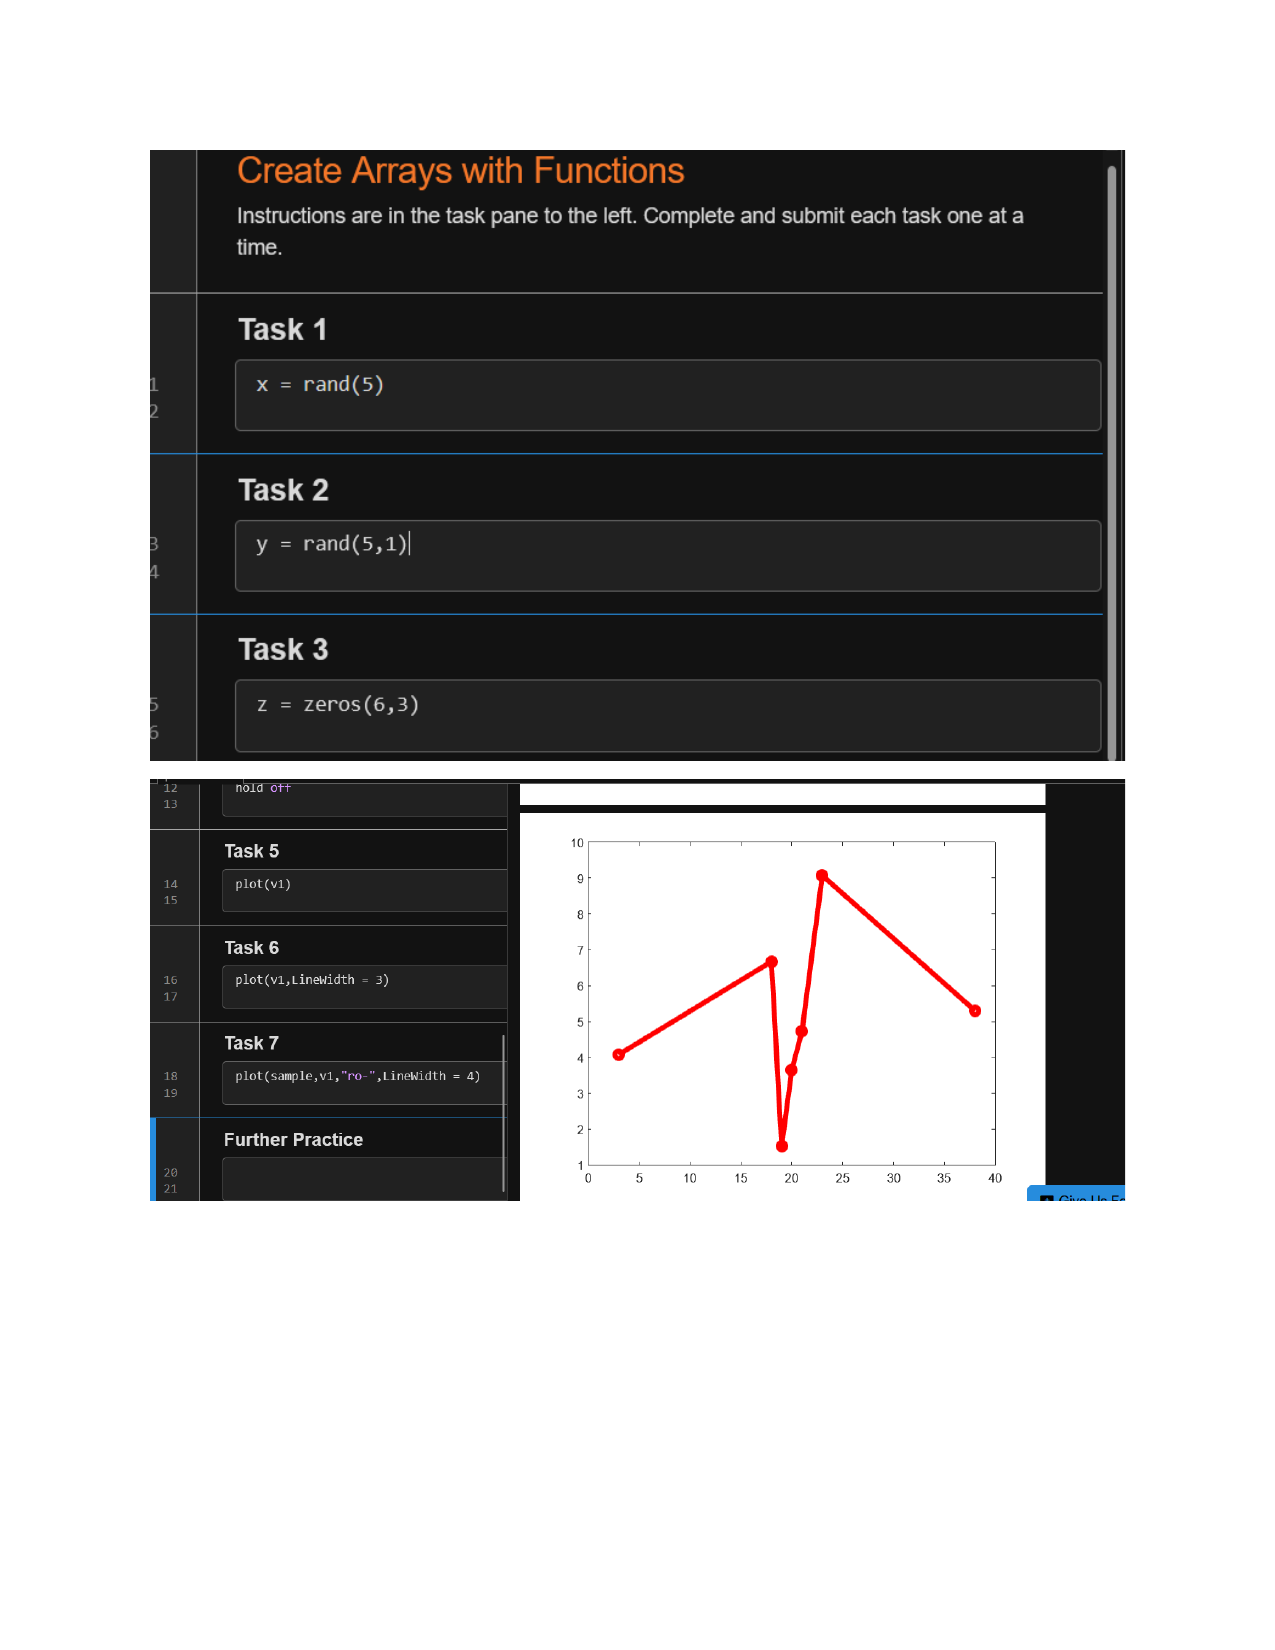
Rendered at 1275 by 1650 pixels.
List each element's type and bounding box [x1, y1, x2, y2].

picture [150, 779, 1125, 1201]
picture [150, 150, 1125, 761]
